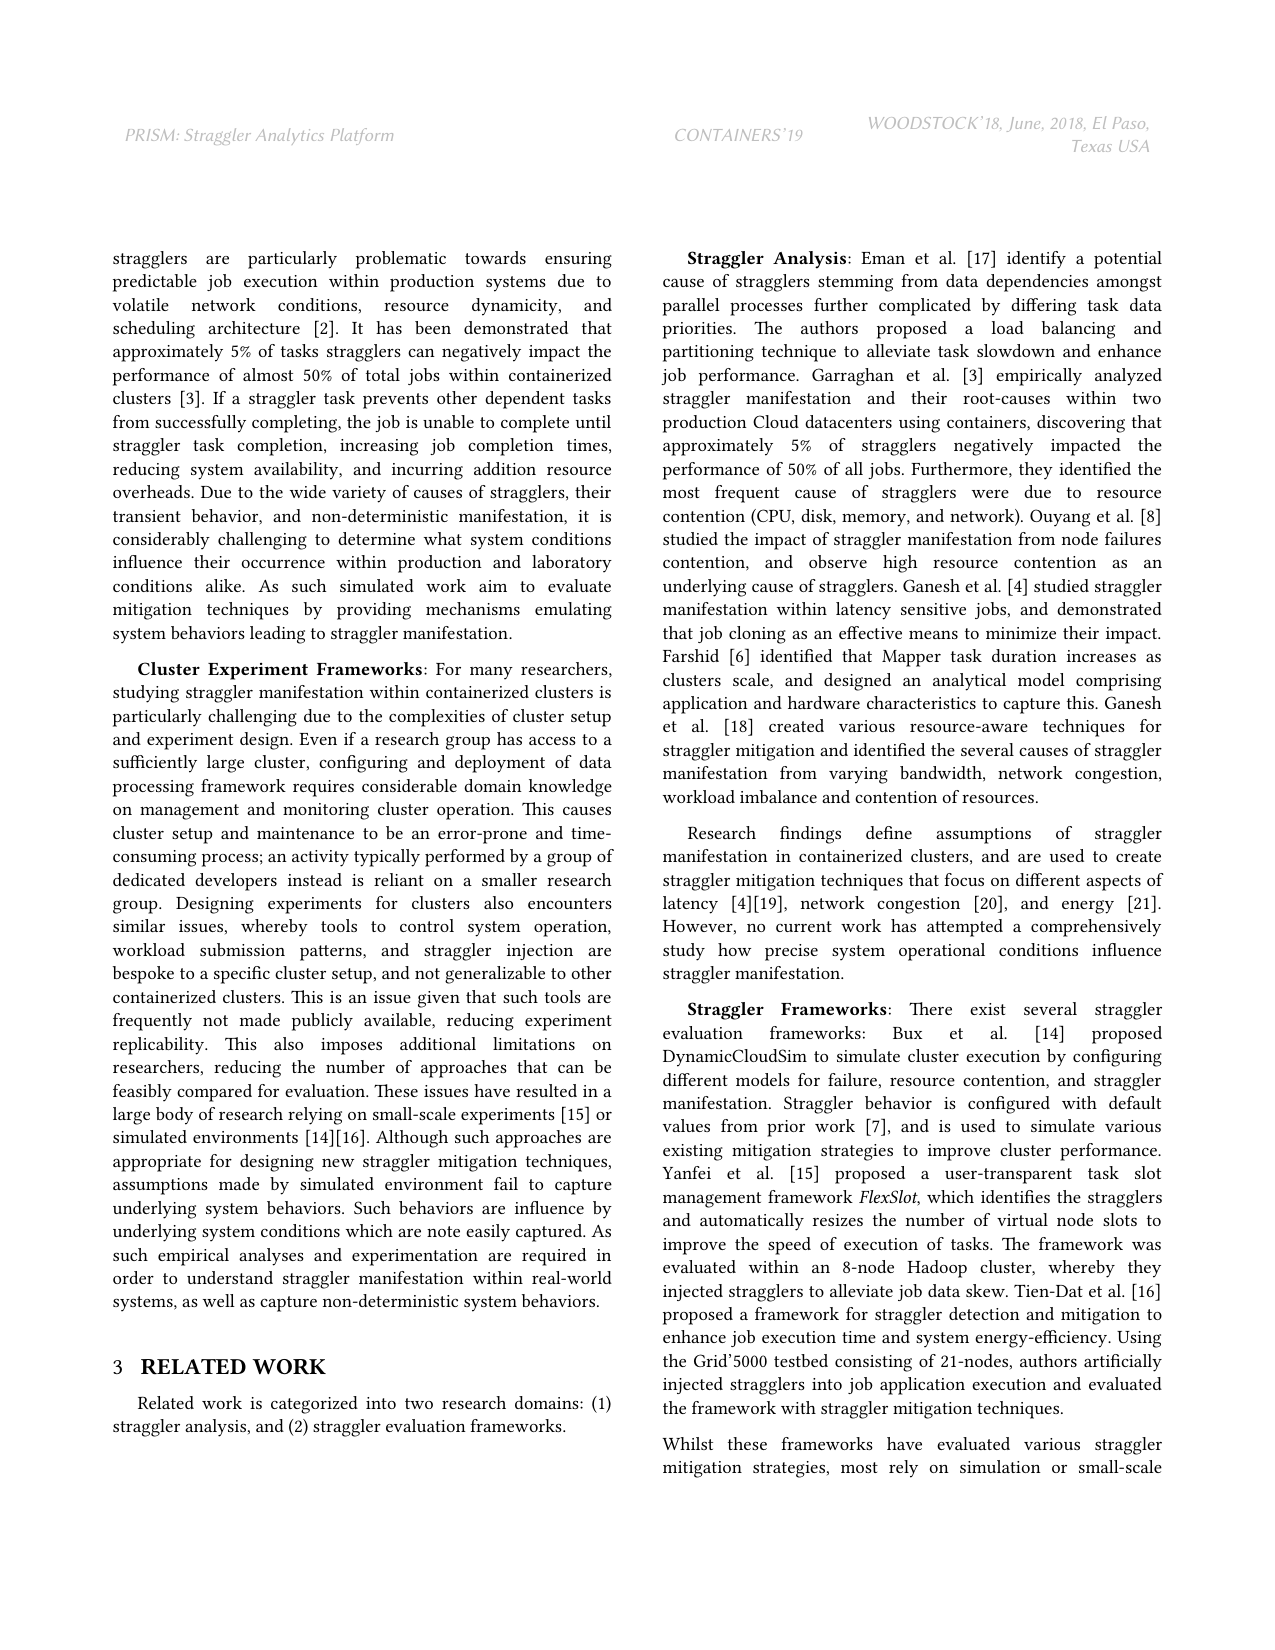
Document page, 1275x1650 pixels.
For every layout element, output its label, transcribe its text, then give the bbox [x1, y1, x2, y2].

text Cluster Experiment Frameworks: For many researchers, studying straggler manifestation within containerized clusters is particularly challenging due to the complexities of cluster setup and experiment design. Even if a research group has access to a sufficiently large cluster, configuring and deployment of data processing framework requires considerable domain knowledge on management and monitoring cluster operation. This causes cluster setup and maintenance to be an error-prone and time-consuming process; an activity typically performed by a group of dedicated developers instead is reliant on a smaller research group. Designing experiments for clusters also encounters similar issues, whereby tools to control system operation, workload submission patterns, and straggler injection are bespoke to a specific cluster setup, and not generalizable to other containerized clusters. This is an issue given that such tools are frequently not made publicly available, reducing experiment replicability. This also imposes additional limitations on researchers, reducing the number of approaches that can be feasibly compared for evaluation. These issues have resulted in a large body of research relying on small-scale experiments [15] or simulated environments [14][16]. Although such approaches are appropriate for designing new straggler mitigation techniques, assumptions made by simulated environment fail to capture underlying system behaviors. Such behaviors are influence by underlying system conditions which are note easily captured. As such empirical analyses and experimentation are required in order to understand straggler manifestation within real-world systems, as well as capture non-deterministic system behaviors. [112, 658, 612, 1312]
text Straggler Analysis: Eman et al. [17] identify a potential cause of stragglers stemming from data dependencies amongst parallel processes further complicated by differing task data priorities. The authors proposed a load balancing and partitioning technique to alleviate task slowdown and enhance job performance. Garraghan et al. [3] empirically analyzed straggler manifestation and their root-causes within two production Cloud datacenters using containers, discovering that approximately 5% of stragglers negatively impacted the performance of 50% of all jobs. Furthermore, they identified the most frequent cause of stragglers were due to resource contention (CPU, disk, memory, and network). Ouyang et al. [8] studied the impact of straggler manifestation from node failures contention, and observe high resource contention as an underlying cause of stragglers. Ganesh et al. [4] studied straggler manifestation within latency sensitive jobs, and demonstrated that job cloning as an effective means to minimize their impact. Farshid [6] identified that Mapper task duration increases as clusters scale, and designed an analytical model comprising application and hardware characteristics to capture this. Ganesh et al. [18] created various resource-aware techniques for straggler mitigation and identified the several causes of straggler manifestation from varying bandwidth, network congestion, workload imbalance and contention of resources. [662, 247, 1162, 808]
text Straggler Frameworks: There exist several straggler evaluation frameworks: Bux et al. [14] proposed DynamicCloudSim to simulate cluster execution by configuring different models for failure, resource contention, and straggler manifestation. Straggler behavior is configured with default values from prior work [7], and is used to simulate various existing mitigation strategies to improve cluster performance. Yanfei et al. [15] proposed a user-transparent task slot management framework FlexSlot, which identifies the stragglers and automatically resizes the number of virtual node slots to improve the speed of execution of tasks. The framework was evaluated within an 8-node Hadoop cluster, whereby they injected stragglers to alleviate job data skew. Tien-Dat et al. [16] proposed a framework for straggler detection and mitigation to enhance job execution time and system energy-efficiency. Using the Grid’5000 testbed consisting of 21-nodes, authors artificially injected stragglers into job application execution and evaluated the framework with straggler mitigation techniques. [662, 999, 1162, 1419]
text Research findings define assumptions of straggler manifestation in containerized clusters, and are used to create straggler mitigation techniques that focus on different aspects of latency [4][19], network congestion [20], and energy [21]. However, no current work has attempted a comprehensively study how precise system operational conditions influence straggler manifestation. [662, 822, 1162, 984]
text 3 RELATED WORK [112, 1354, 612, 1380]
text Related work is categorized into two research domains: (1) straggler analysis, and (2) straggler evaluation frameworks. [112, 1392, 612, 1437]
